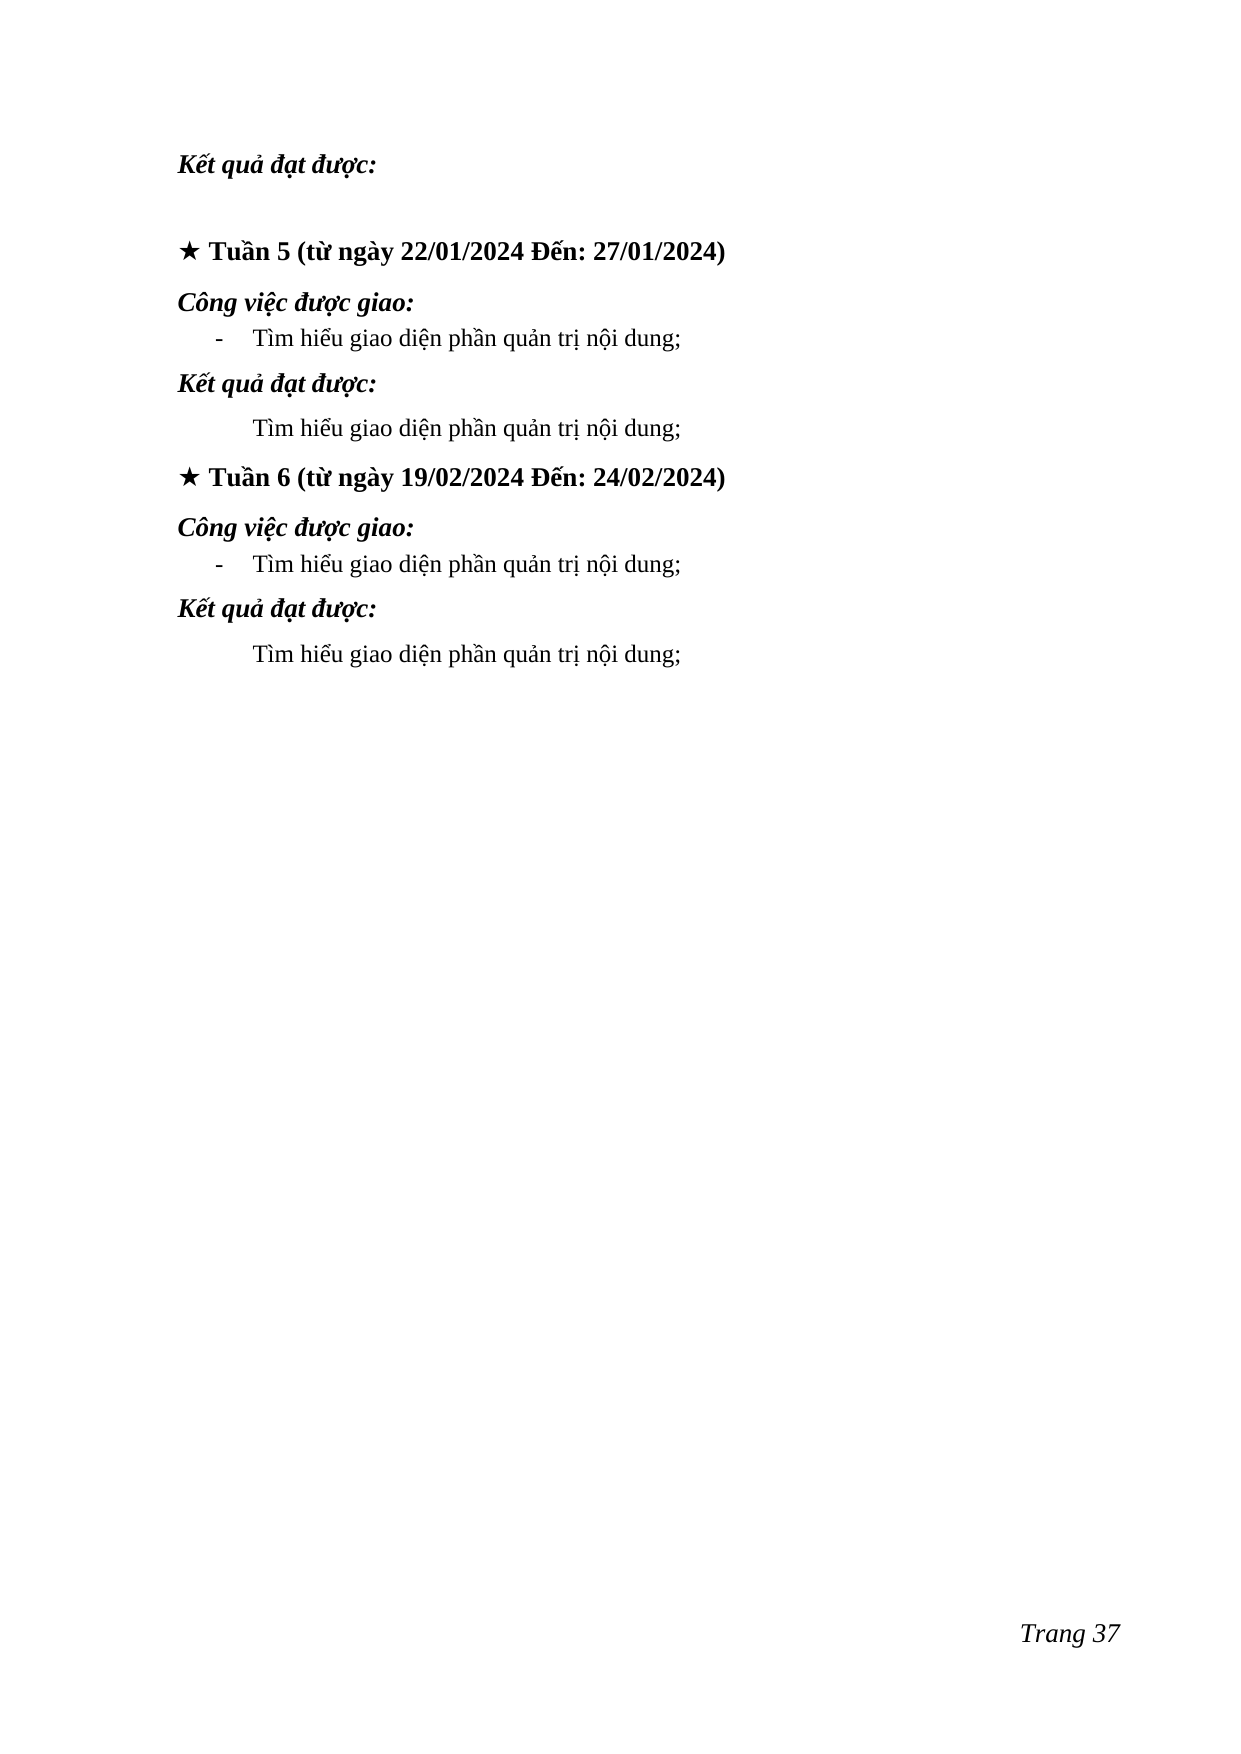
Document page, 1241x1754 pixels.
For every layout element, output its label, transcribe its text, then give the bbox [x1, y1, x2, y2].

text Tìm hiểu giao diện phần quản trị nội dung; [177, 413, 1122, 442]
text Công việc được giao: [177, 511, 1122, 542]
text Kết quả đạt được: [177, 367, 1122, 398]
text Tuần 6 (từ ngày 19/02/2024 Đến: 24/02/2024) [177, 457, 1122, 494]
list Tìm hiểu giao diện phần quản trị nội dung; [215, 549, 1122, 577]
list Tìm hiểu giao diện phần quản trị nội dung; [215, 323, 1122, 352]
text Công việc được giao: [177, 286, 1122, 317]
text Kết quả đạt được: [177, 592, 1122, 623]
text Tuần 5 (từ ngày 22/01/2024 Đến: 27/01/2024) [177, 232, 1122, 269]
text Tìm hiểu giao diện phần quản trị nội dung; [177, 639, 1122, 668]
text Kết quả đạt được: [177, 148, 1122, 179]
